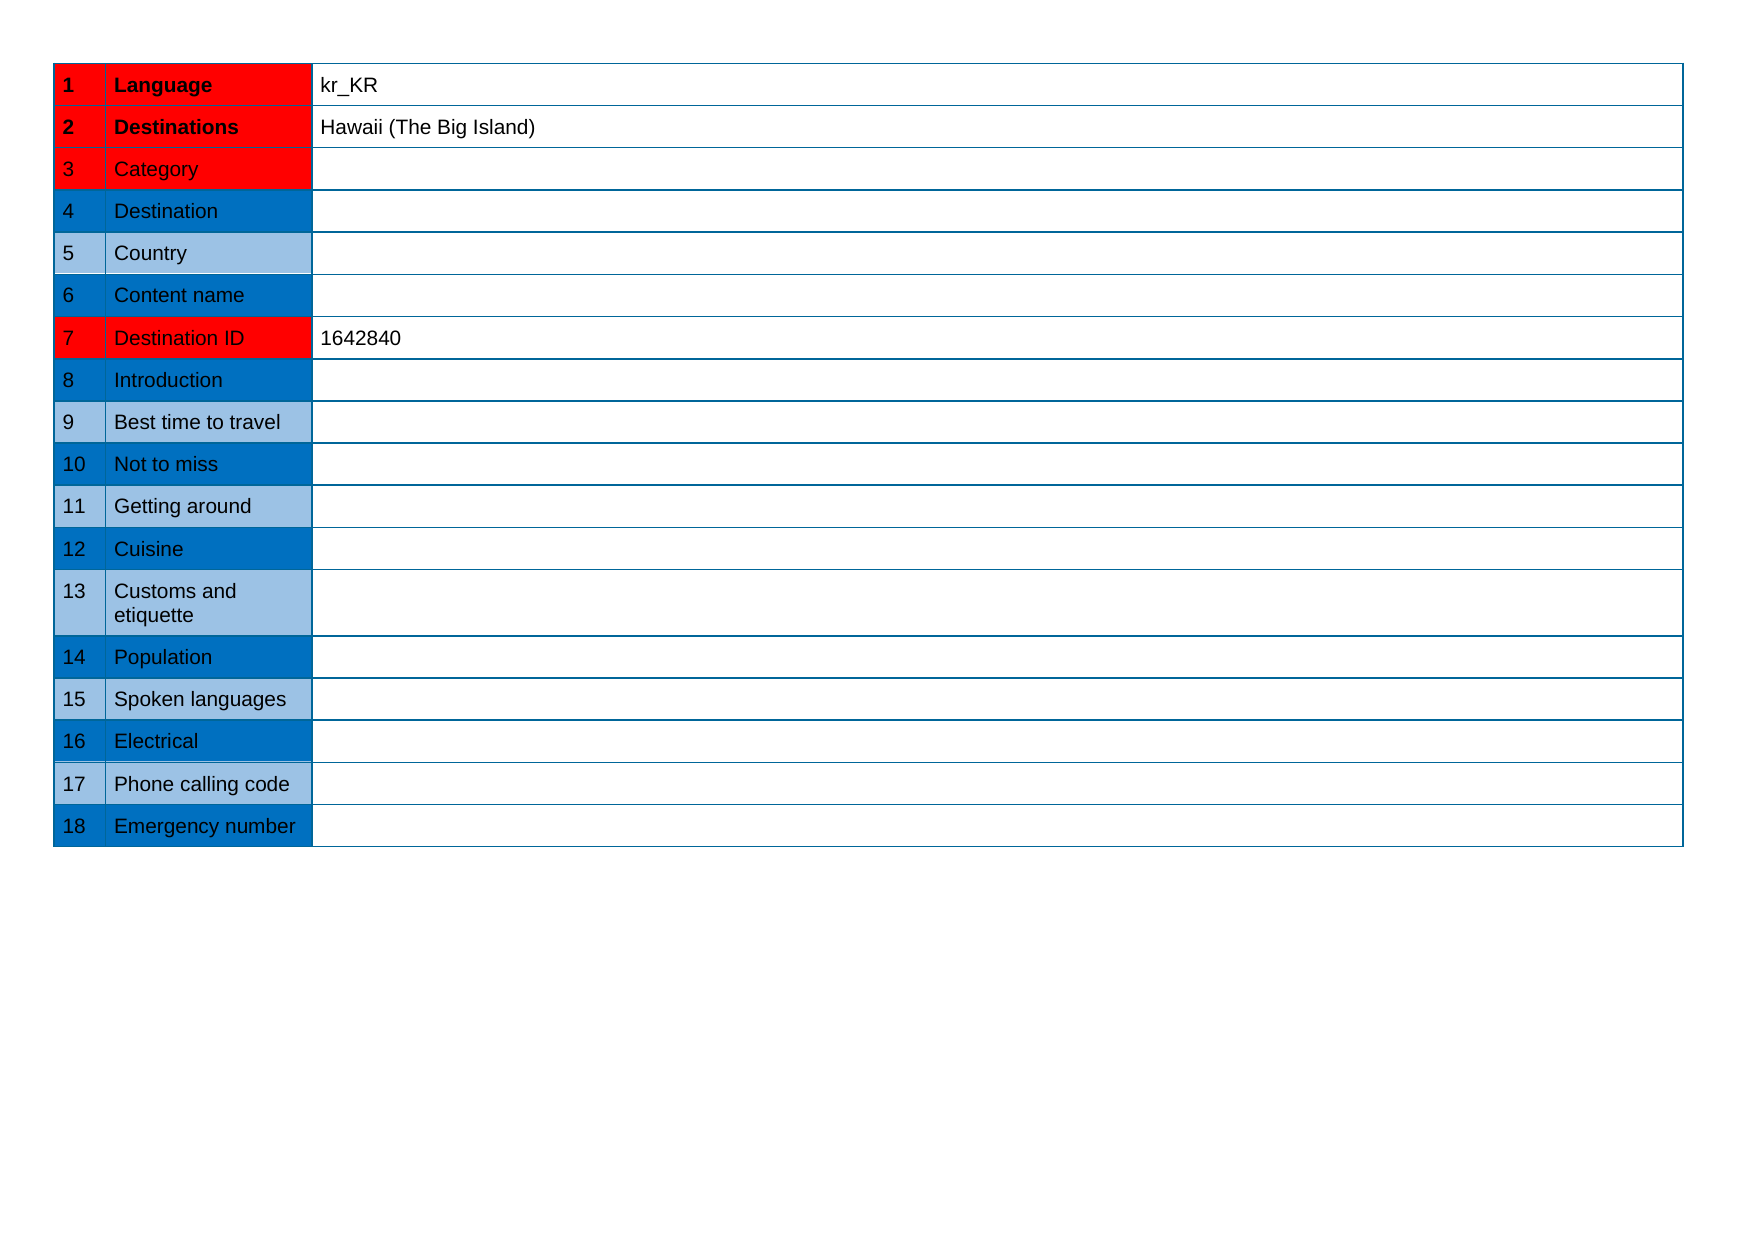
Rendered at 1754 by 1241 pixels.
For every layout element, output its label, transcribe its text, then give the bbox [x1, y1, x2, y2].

table_cell Spoken languages [106, 679, 311, 719]
table_cell [313, 444, 1682, 484]
table_header 1 [55, 64, 105, 105]
table_cell 18 [55, 805, 105, 846]
table_cell [313, 570, 1682, 635]
table_cell Customs and etiquette [106, 570, 311, 635]
table_cell 4 [55, 191, 105, 231]
table_cell Destination ID [106, 317, 311, 358]
table_cell 2 [55, 106, 105, 147]
table_cell [313, 360, 1682, 400]
table_cell Destinations [106, 106, 311, 147]
table_cell Electrical [106, 721, 311, 761]
table_cell [313, 148, 1682, 189]
table_cell Cuisine [106, 528, 311, 569]
table_cell Phone calling code [106, 763, 311, 804]
table_cell 3 [55, 148, 105, 189]
table_cell 10 [55, 444, 105, 484]
table_cell [313, 486, 1682, 527]
table_cell Getting around [106, 486, 311, 527]
table_cell 17 [55, 763, 105, 804]
table_cell [313, 233, 1682, 273]
table_cell 8 [55, 360, 105, 400]
table_cell Destination [106, 191, 311, 231]
table_cell Emergency number [106, 805, 311, 846]
table_cell 15 [55, 679, 105, 719]
table_cell 13 [55, 570, 105, 635]
table_cell Hawaii (The Big Island) [313, 106, 1682, 147]
table_cell Introduction [106, 360, 311, 400]
table_cell 16 [55, 721, 105, 761]
table_cell 12 [55, 528, 105, 569]
table_cell Country [106, 233, 311, 273]
table_cell Best time to travel [106, 402, 311, 442]
table_cell [313, 528, 1682, 569]
table_header kr_KR [313, 64, 1682, 105]
table_cell [313, 679, 1682, 719]
table_cell Content name [106, 275, 311, 316]
table_cell Category [106, 148, 311, 189]
table_cell [313, 191, 1682, 231]
table_cell [313, 637, 1682, 677]
table_cell Population [106, 637, 311, 677]
table_cell 9 [55, 402, 105, 442]
table_cell [313, 805, 1682, 846]
table_cell 7 [55, 317, 105, 358]
table_cell [313, 763, 1682, 804]
table_cell 14 [55, 637, 105, 677]
table_cell 1642840 [313, 317, 1682, 358]
table_cell 11 [55, 486, 105, 527]
table_cell 5 [55, 233, 105, 273]
table_cell 6 [55, 275, 105, 316]
table_cell [313, 721, 1682, 761]
table_cell [313, 275, 1682, 316]
table_cell [313, 402, 1682, 442]
table_header Language [106, 64, 311, 105]
table_cell Not to miss [106, 444, 311, 484]
